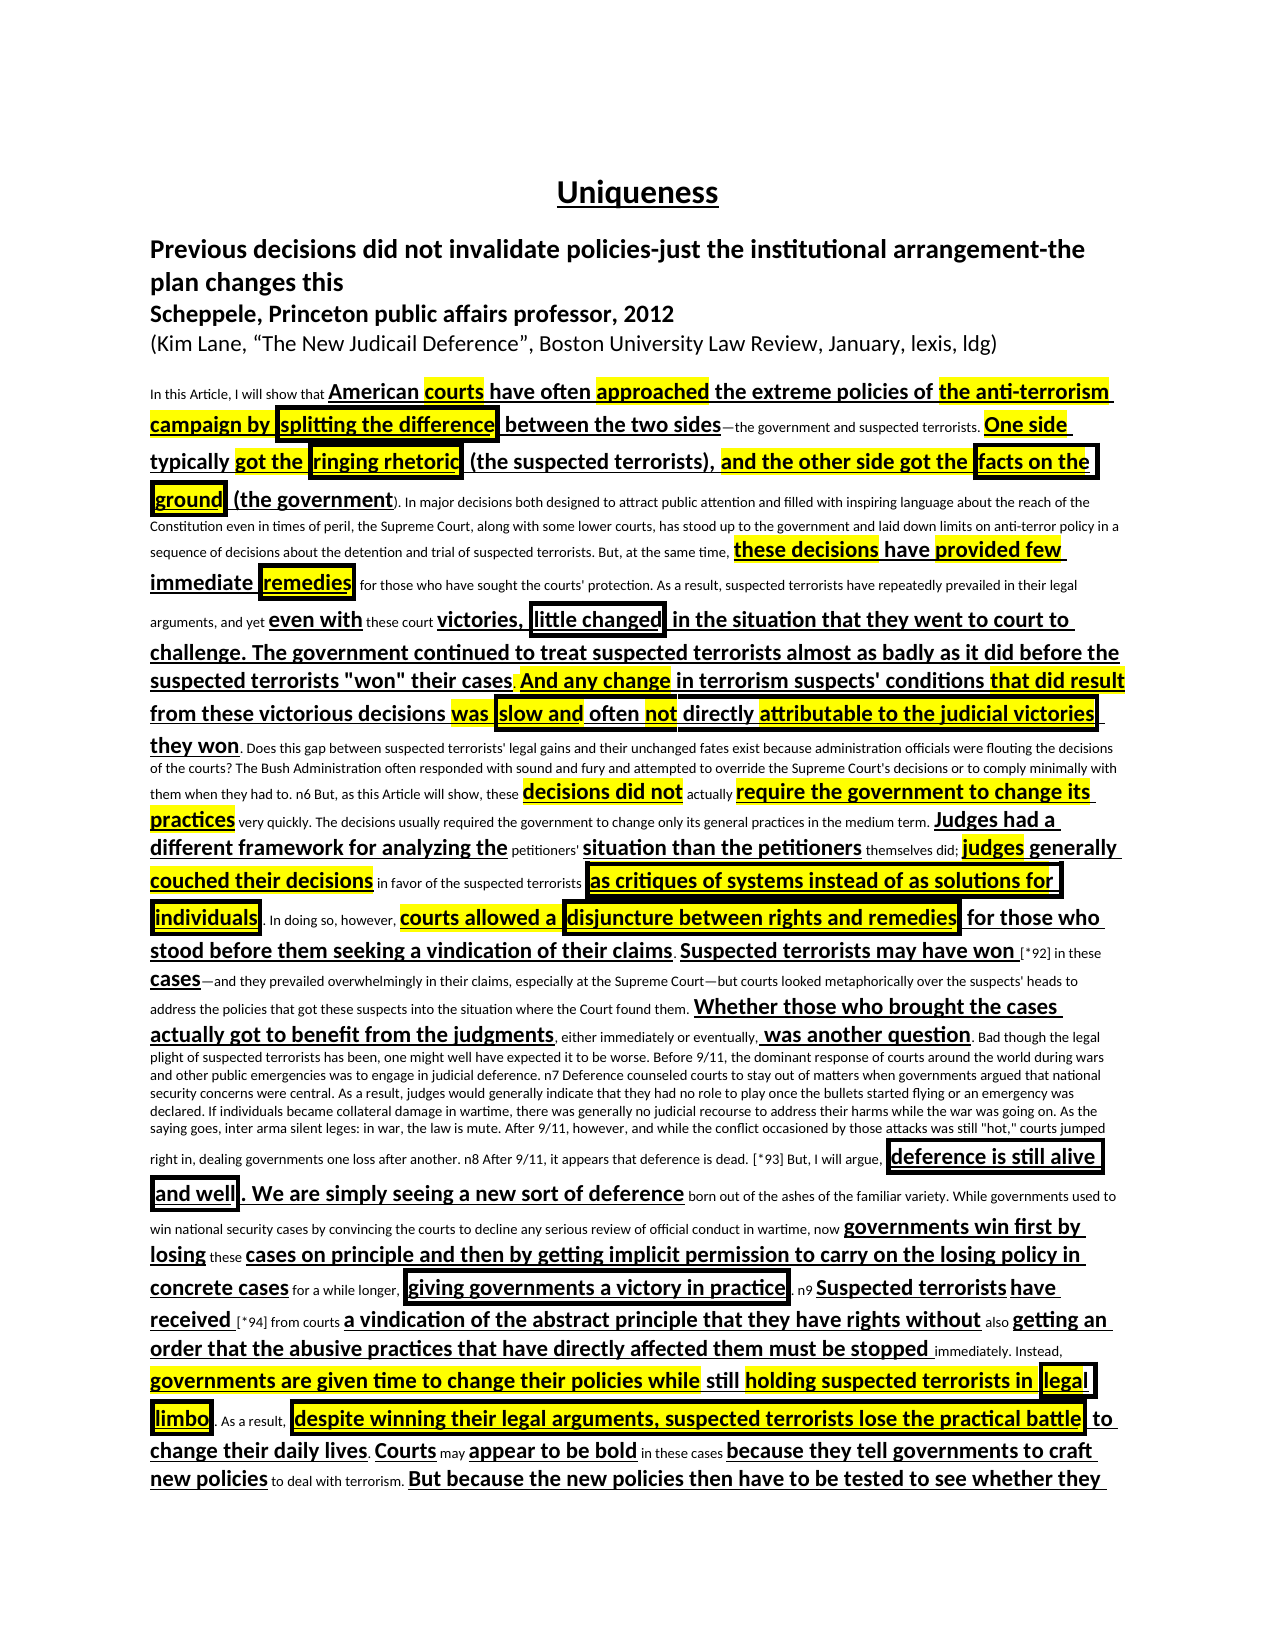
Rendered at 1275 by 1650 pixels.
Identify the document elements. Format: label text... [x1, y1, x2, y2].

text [150, 694, 1125, 1492]
subtitle Uniqueness [150, 171, 1125, 212]
subtitle Previous decisions did not invalidate policies-just the institutional arrangement-the plan changes this [150, 232, 1125, 298]
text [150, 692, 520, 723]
text (Kim Lane, “The New Judicail Deference”, Boston University Law Review, January, lexis, ldg) [150, 329, 1125, 357]
text Scheppele, Princeton public affairs professor, 2012 [150, 298, 1125, 329]
